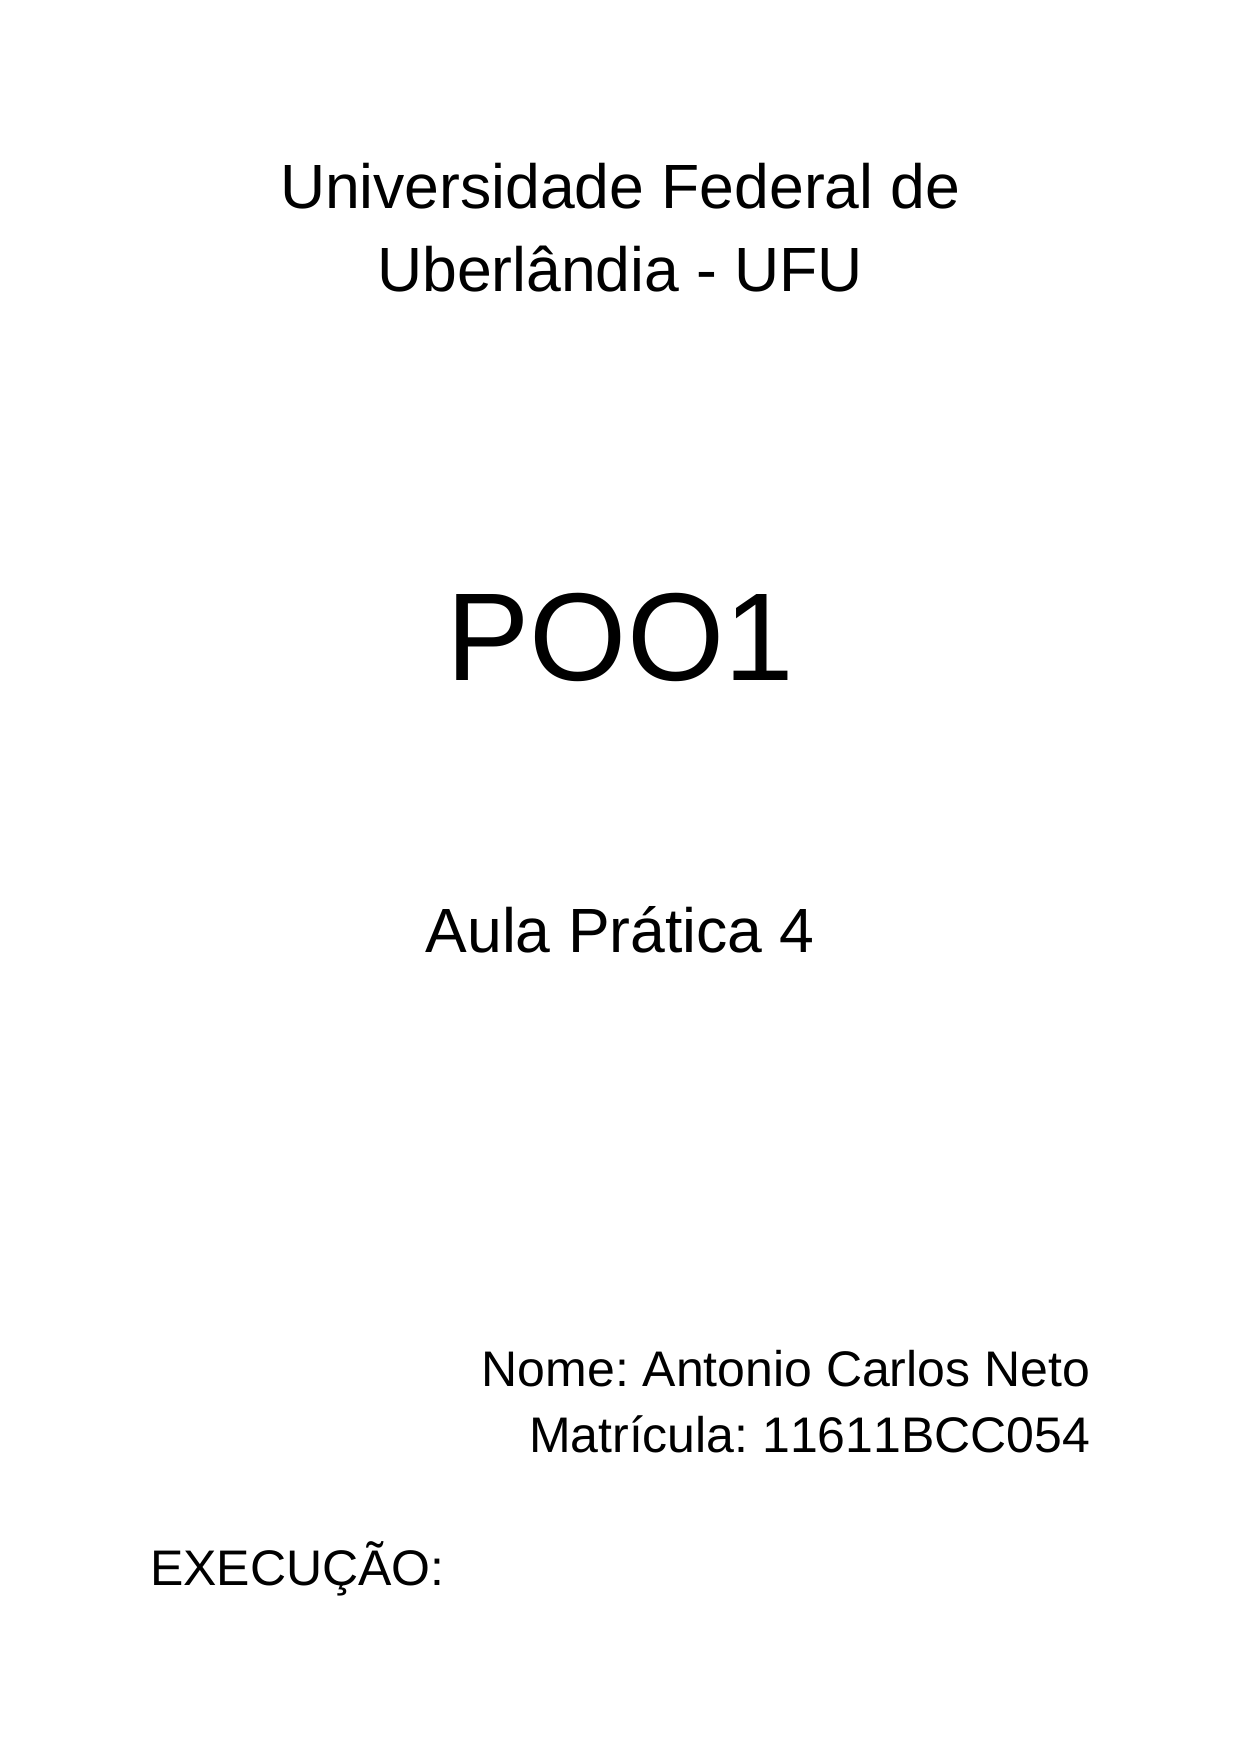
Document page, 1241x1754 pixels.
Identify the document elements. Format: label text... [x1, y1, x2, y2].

text Matrícula: 11611BCC054 [150, 1406, 1090, 1463]
text Universidade Federal de Uberlândia - UFU [150, 150, 1090, 304]
text Nome: Antonio Carlos Neto [150, 1340, 1090, 1397]
text Aula Prática 4 [150, 894, 1090, 966]
text EXECUÇÃO: [150, 1538, 1090, 1595]
text POO1 [150, 563, 1090, 707]
